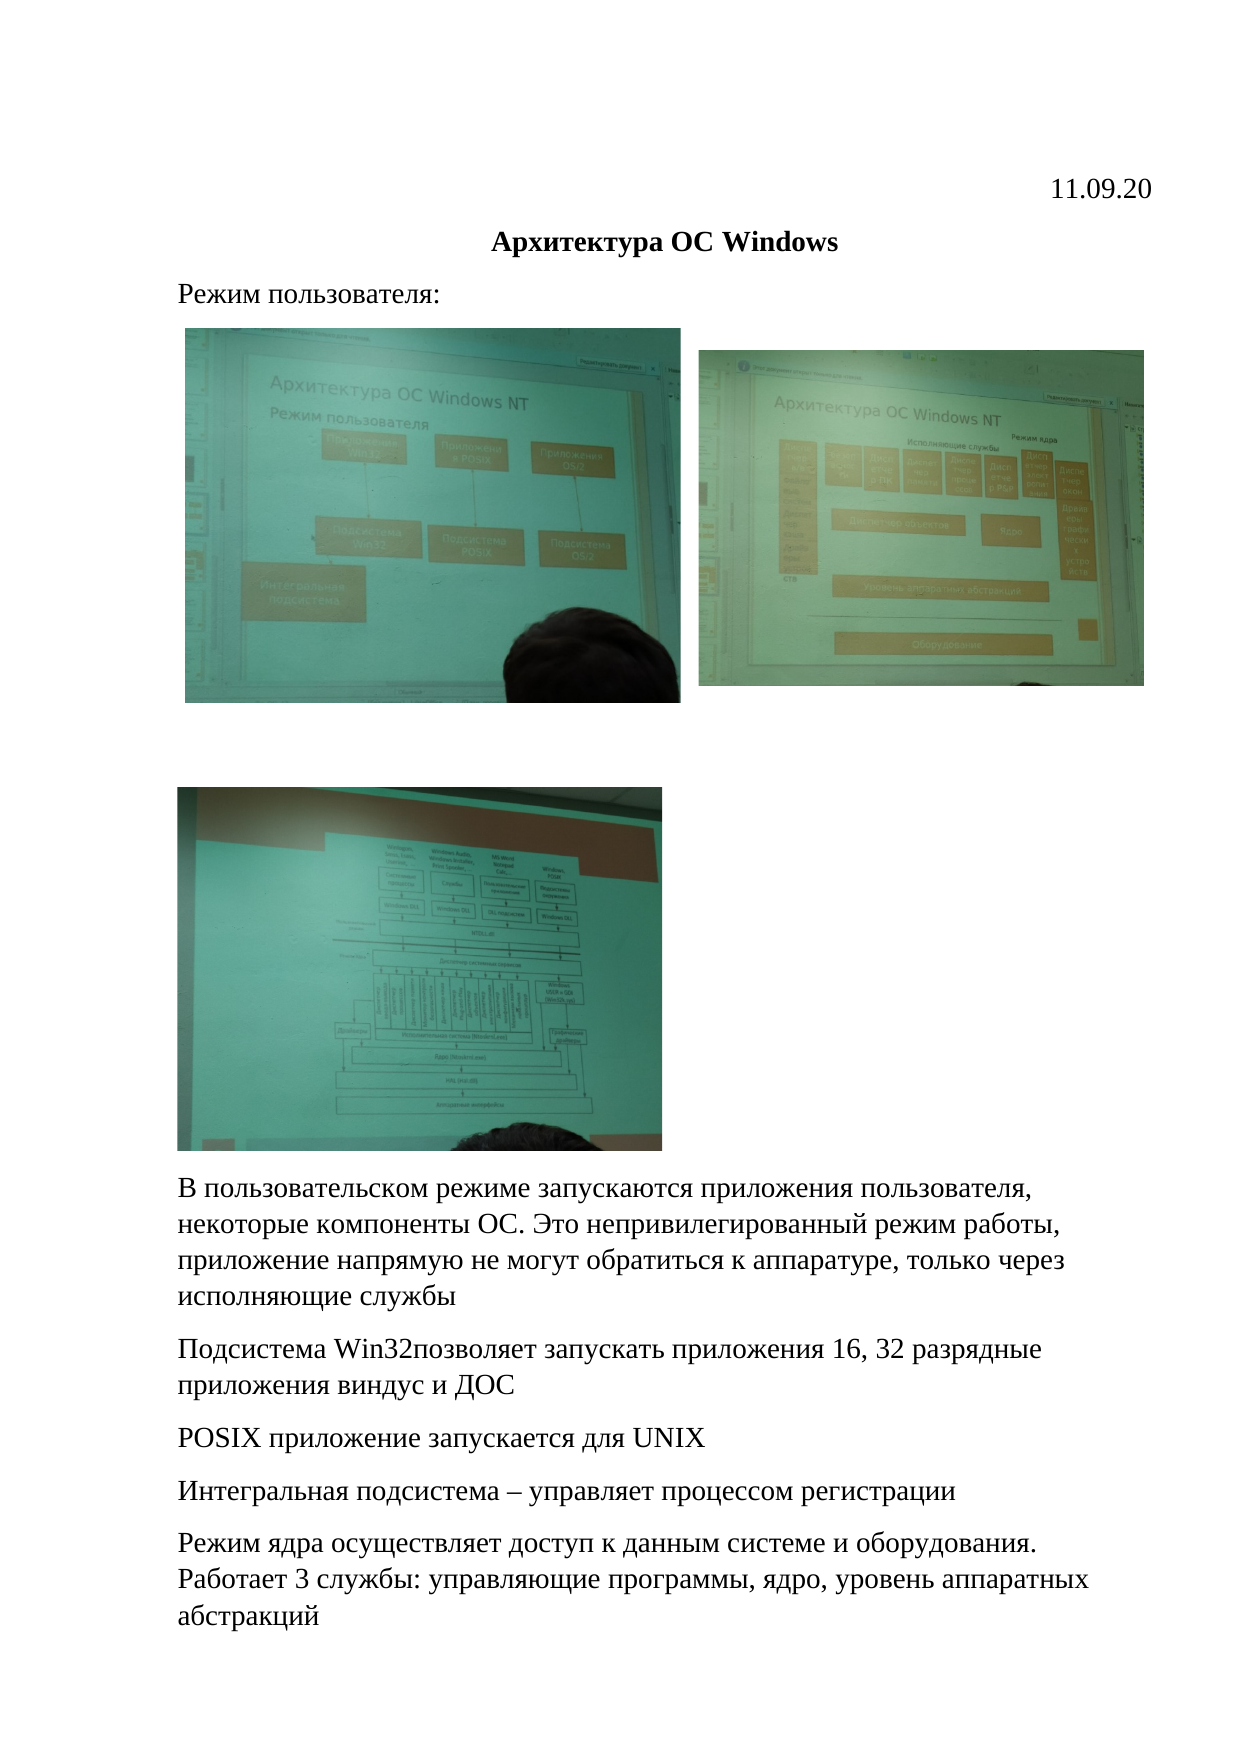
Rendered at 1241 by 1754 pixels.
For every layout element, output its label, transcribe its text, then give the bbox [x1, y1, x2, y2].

picture [177, 787, 663, 1151]
text Режим пользователя: [177, 277, 1152, 310]
text Интегральная подсистема – управляет процессом регистрации [177, 1473, 1152, 1506]
text В пользовательском режиме запускаются приложения пользователя, некоторые компоненты ОС. Это непривилегированный режим работы, приложение напрямую не могут обратиться к аппаратуре, только через исполняющие службы [177, 1170, 1152, 1312]
text Режим ядра осуществляет доступ к данным системе и оборудования. Работает 3 службы: управляющие программы, ядро, уровень аппаратных абстракций [177, 1526, 1152, 1631]
text POSIX приложение запускается для UNIX [177, 1420, 1152, 1453]
picture [183, 328, 680, 701]
picture [697, 350, 1144, 685]
text 11.09.20 [177, 171, 1152, 204]
text Архитектура ОС Windows [177, 224, 1152, 257]
text Подсистема Win32позволяет запускать приложения 16, 32 разрядные приложения виндус и ДОС [177, 1331, 1152, 1401]
